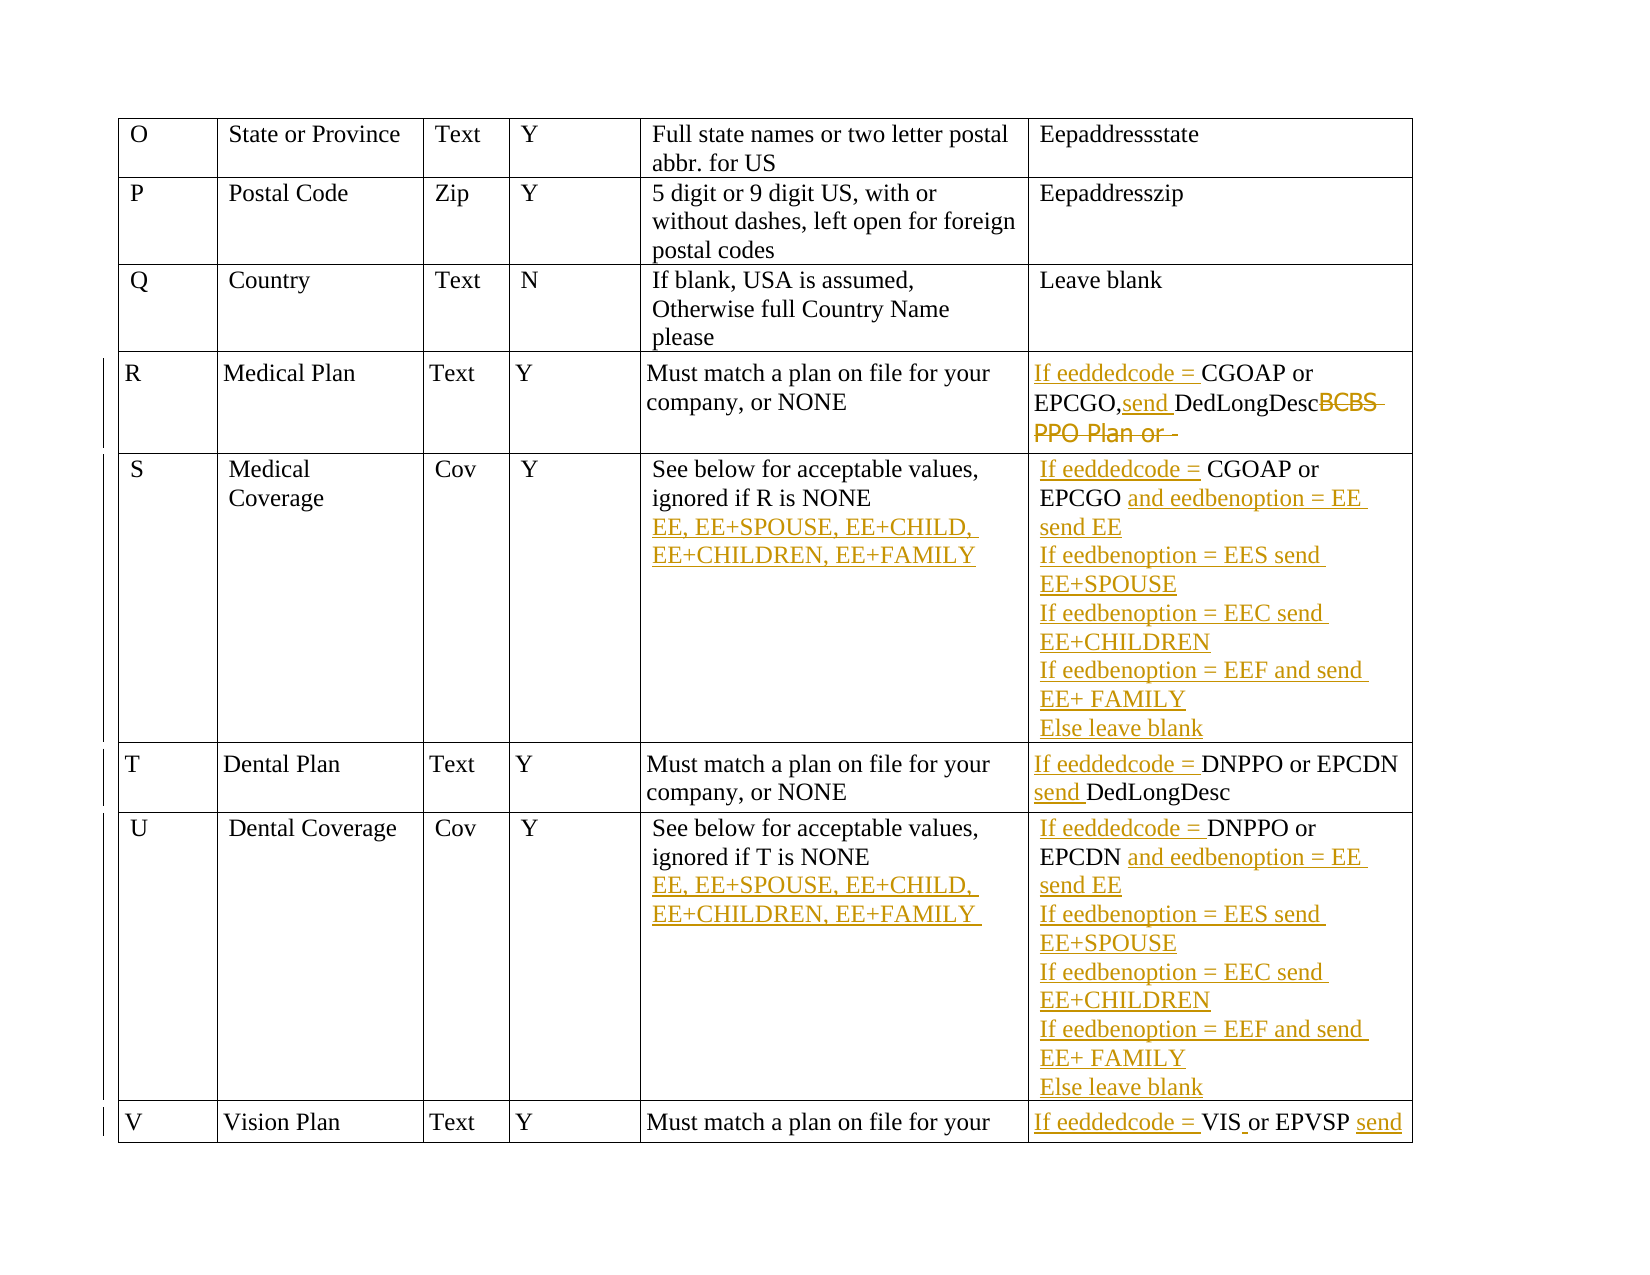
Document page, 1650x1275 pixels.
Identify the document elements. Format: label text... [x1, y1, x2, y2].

table_cell Medical Plan [218, 352, 423, 453]
table_cell T [119, 743, 217, 812]
table_cell Dental Plan [218, 743, 423, 812]
table_cell N [510, 265, 640, 351]
table_cell S [119, 454, 217, 742]
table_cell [641, 1101, 1028, 1142]
table_cell Full state names or two letter postal abbr. for US [641, 119, 1028, 177]
table_cell Text [424, 265, 509, 351]
table_cell Text [424, 352, 509, 453]
table_cell If blank, USA is assumed, Otherwise full Country Name please [641, 265, 1028, 351]
table_cell Vision Plan [218, 1101, 423, 1142]
table_cell Text [424, 743, 509, 812]
table_cell Q [119, 265, 217, 351]
table_cell V [119, 1101, 217, 1142]
table_cell O [119, 119, 217, 177]
table_cell State or Province [218, 119, 423, 177]
table_cell 5 digit or 9 digit US, with or without dashes, left open for foreign postal codes [641, 178, 1028, 264]
table_cell Text [424, 119, 509, 177]
table_cell Dental Coverage [218, 813, 423, 1100]
table_cell R [119, 352, 217, 453]
table_cell Y [510, 454, 640, 742]
table_cell Medical Coverage [218, 454, 423, 742]
table_cell U [119, 813, 217, 1100]
table_cell Country [218, 265, 423, 351]
table_cell Eepaddresszip [1029, 178, 1412, 264]
table_cell DNPPO or EPCDN [1029, 813, 1412, 1100]
table_cell Cov [424, 454, 509, 742]
table_cell DNPPO or EPCDN DedLongDesc [1029, 743, 1412, 812]
table_cell Y [510, 1101, 640, 1142]
table_cell CGOAP or EPCGO [1029, 454, 1412, 742]
table_cell Postal Code [218, 178, 423, 264]
table_cell Eepaddressstate [1029, 119, 1412, 177]
table_cell Y [510, 743, 640, 812]
table_cell Y [510, 352, 640, 453]
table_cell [1029, 1101, 1412, 1142]
table_cell See below for acceptable values, ignored if T is NONE [641, 813, 1028, 1100]
table_cell Text [424, 1101, 509, 1142]
table_cell Leave blank [1029, 265, 1412, 351]
table_cell Y [510, 813, 640, 1100]
table_cell Must match a plan on file for your company, or NONE [641, 743, 1028, 812]
table_cell Y [510, 119, 640, 177]
table_cell Y [510, 178, 640, 264]
table_cell Cov [424, 813, 509, 1100]
table_cell CGOAP or EPCGO,DedLongDesc [1029, 352, 1412, 453]
table_cell P [119, 178, 217, 264]
table_cell Must match a plan on file for your company, or NONE [641, 352, 1028, 453]
table_cell See below for acceptable values, ignored if R is NONE [641, 454, 1028, 742]
table_cell Zip [424, 178, 509, 264]
